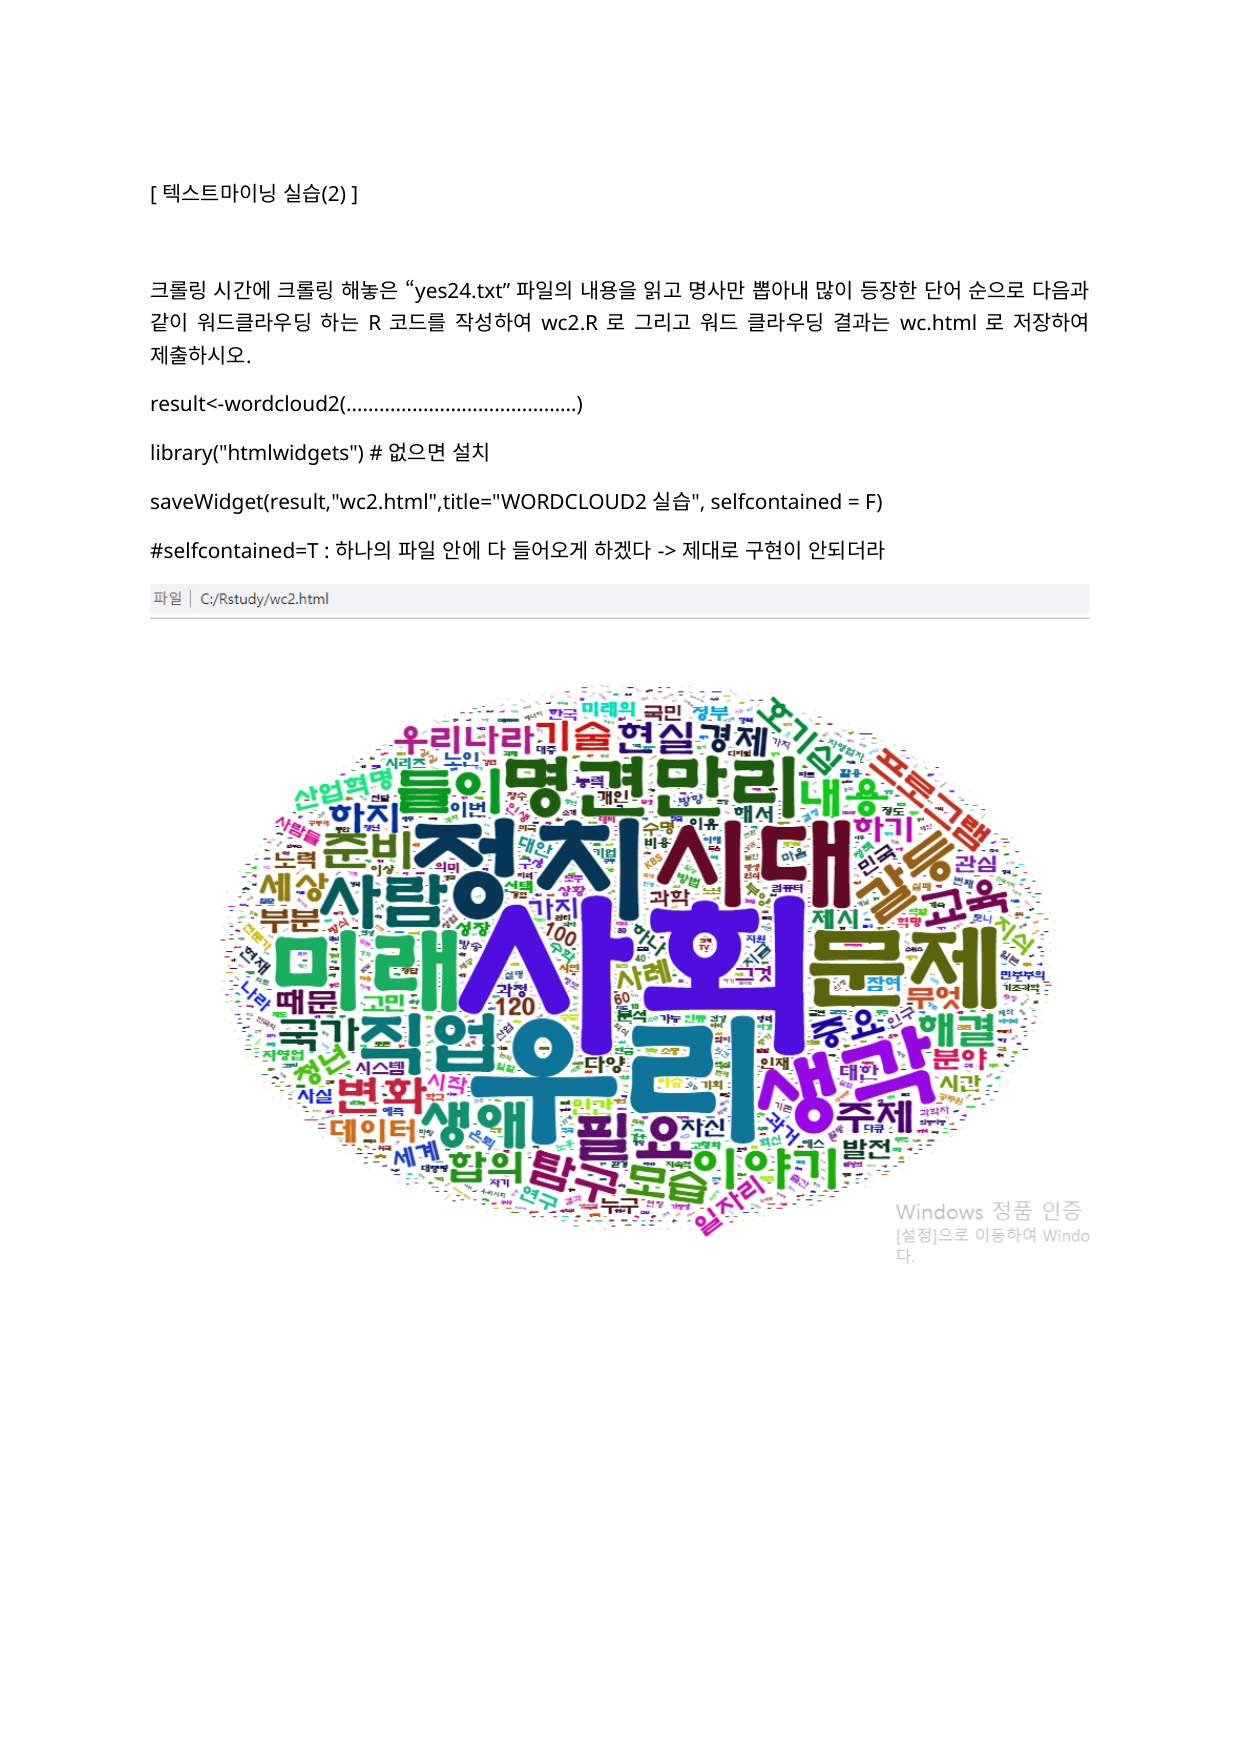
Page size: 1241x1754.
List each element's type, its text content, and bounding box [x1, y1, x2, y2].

picture [150, 584, 1090, 1274]
text [ 텍스트마이닝 실습(2) ] [150, 177, 1090, 207]
text library("htmlwidgets") # 없으면 설치 [150, 436, 1090, 466]
text #selfcontained=T : 하나의 파일 안에 다 들어오게 하겠다 -> 제대로 구현이 안되더라 [150, 535, 1090, 565]
text 크롤링 시간에 크롤링 해놓은 “yes24.txt” 파일의 내용을 읽고 명사만 뽑아내 많이 등장한 단어 순으로 다음과 같이 워드클라우딩 하는 R 코드를 작성하여 wc2.R 로 그리고 워드 클라우딩 결과는 wc.html 로 저장하여 제출하시오. [150, 274, 1090, 369]
text result<-wordcloud2(……………………………………) [150, 389, 1090, 417]
text saveWidget(result,"wc2.html",title="WORDCLOUD2 실습", selfcontained = F) [150, 485, 1090, 516]
